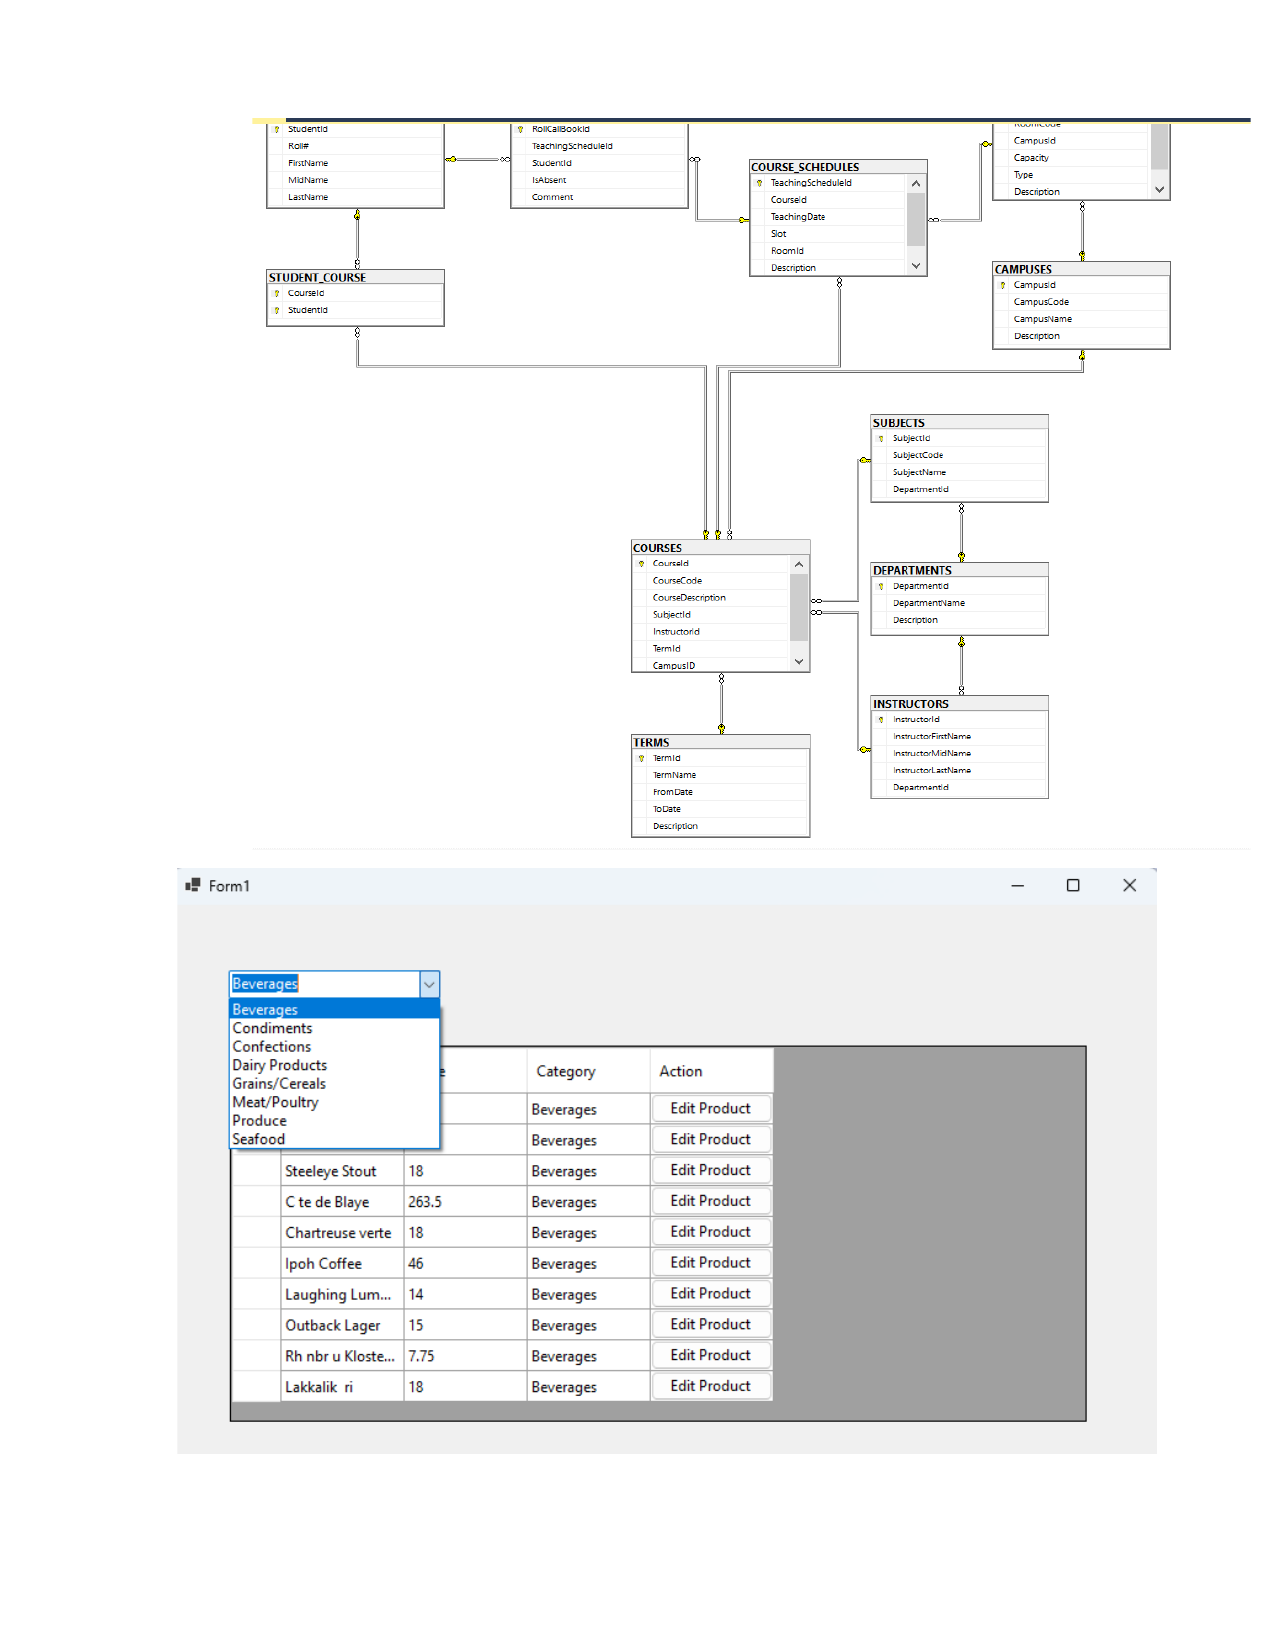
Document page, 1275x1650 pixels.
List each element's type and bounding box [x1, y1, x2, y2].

picture [177, 868, 1157, 1454]
picture [252, 118, 1251, 850]
